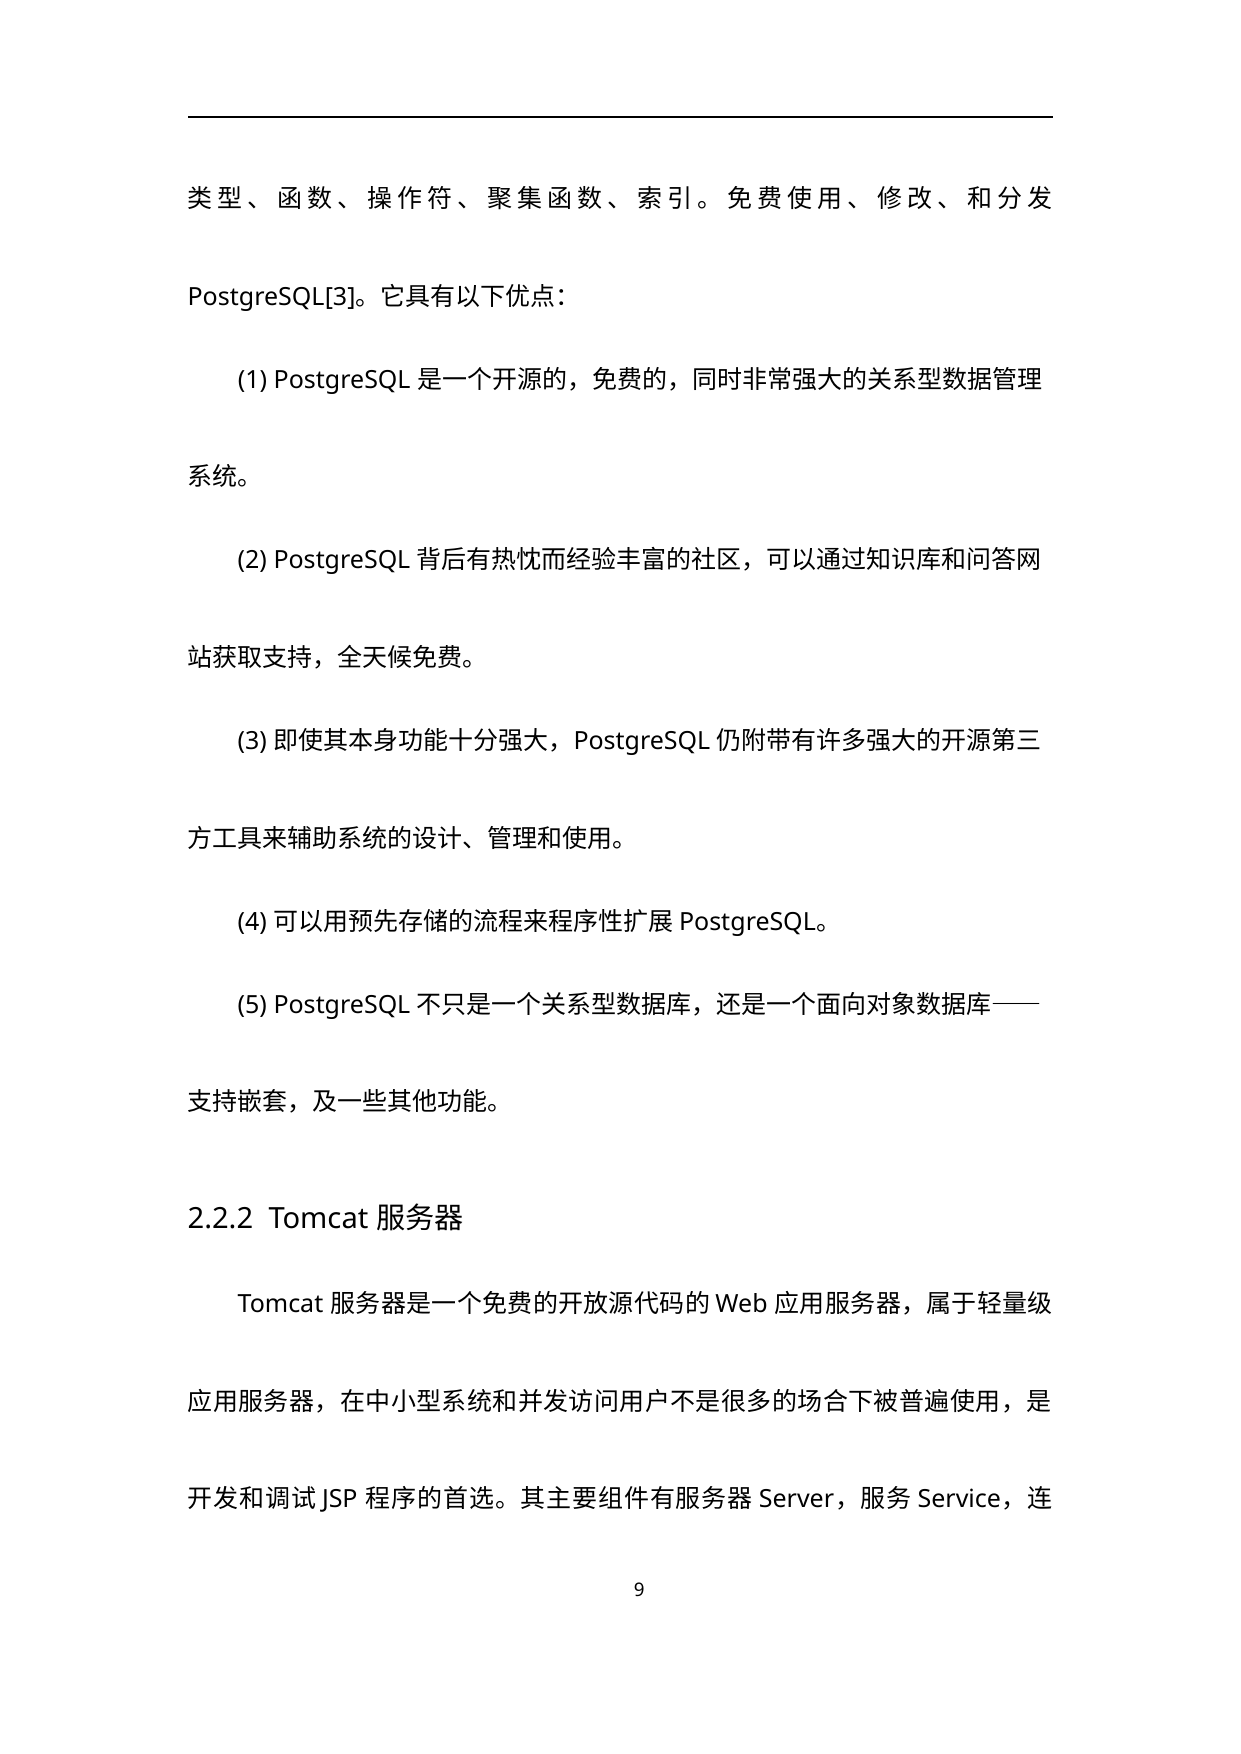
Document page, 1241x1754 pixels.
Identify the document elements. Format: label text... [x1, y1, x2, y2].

list PostgreSQL 背后有热忱而经验丰富的社区，可以通过知识库和问答网站获取支持，全天候免费。 [187, 526, 1053, 688]
list PostgreSQL 是一个开源的，免费的，同时非常强大的关系型数据管理系统。 [187, 345, 1053, 507]
list PostgreSQL 不只是一个关系型数据库，还是一个面向对象数据库——支持嵌套，及一些其他功能。 [187, 970, 1053, 1132]
text Tomcat 服务器 [187, 1183, 1053, 1248]
list 可以用预先存储的流程来程序性扩展 PostgreSQL。 [187, 887, 1053, 952]
list 即使其本身功能十分强大，PostgreSQL 仍附带有许多强大的开源第三方工具来辅助系统的设计、管理和使用。 [187, 706, 1053, 869]
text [187, 164, 1053, 327]
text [187, 1269, 1053, 1529]
